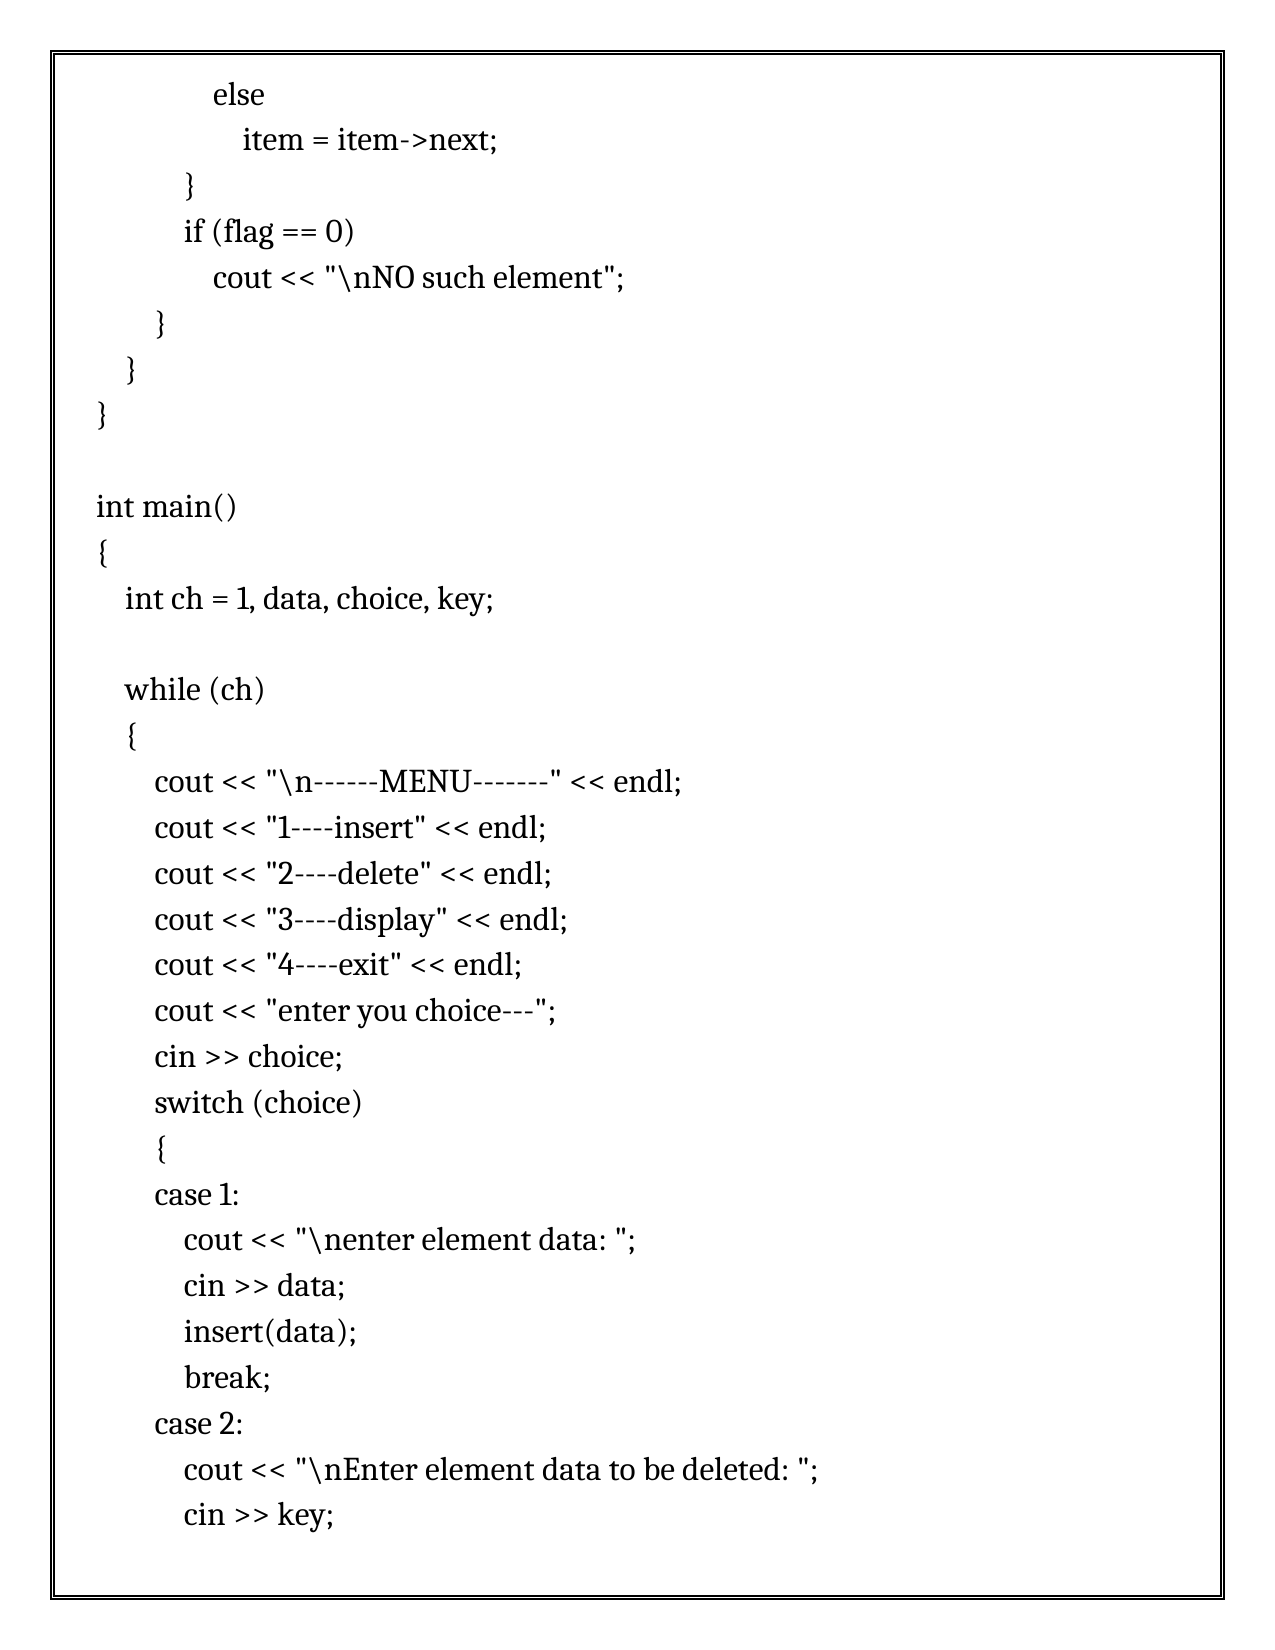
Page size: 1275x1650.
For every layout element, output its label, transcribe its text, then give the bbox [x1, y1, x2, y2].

text } [96, 396, 1200, 434]
text cout << "4----exit" << endl; [96, 946, 1200, 984]
text break; [96, 1358, 1200, 1397]
text if (flag == 0) [96, 212, 1200, 251]
text case 2: [96, 1404, 1200, 1442]
text cout << "2----delete" << endl; [96, 854, 1200, 892]
text case 1: [96, 1175, 1200, 1213]
text while (ch) [96, 671, 1200, 709]
text { [96, 717, 1200, 755]
text cout << "\nenter element data: "; [96, 1221, 1200, 1259]
text switch (choice) [96, 1083, 1200, 1122]
text else [96, 75, 1200, 113]
text cout << "enter you choice---"; [96, 992, 1200, 1030]
text } [96, 167, 1200, 205]
text cin >> data; [96, 1267, 1200, 1305]
text } [96, 304, 1200, 342]
text cout << "\nNO such element"; [96, 258, 1200, 297]
text cout << "3----display" << endl; [96, 900, 1200, 938]
text cin >> key; [96, 1496, 1200, 1534]
text int ch = 1, data, choice, key; [96, 579, 1200, 617]
text { [96, 1129, 1200, 1167]
text { [96, 533, 1200, 572]
text int main() [96, 487, 1200, 526]
text cout << "\n------MENU-------" << endl; [96, 762, 1200, 801]
text item = item->next; [96, 121, 1200, 159]
text } [96, 350, 1200, 388]
text cin >> choice; [96, 1037, 1200, 1076]
text cout << "\nEnter element data to be deleted: "; [96, 1450, 1200, 1488]
text cout << "1----insert" << endl; [96, 808, 1200, 847]
text insert(data); [96, 1312, 1200, 1351]
